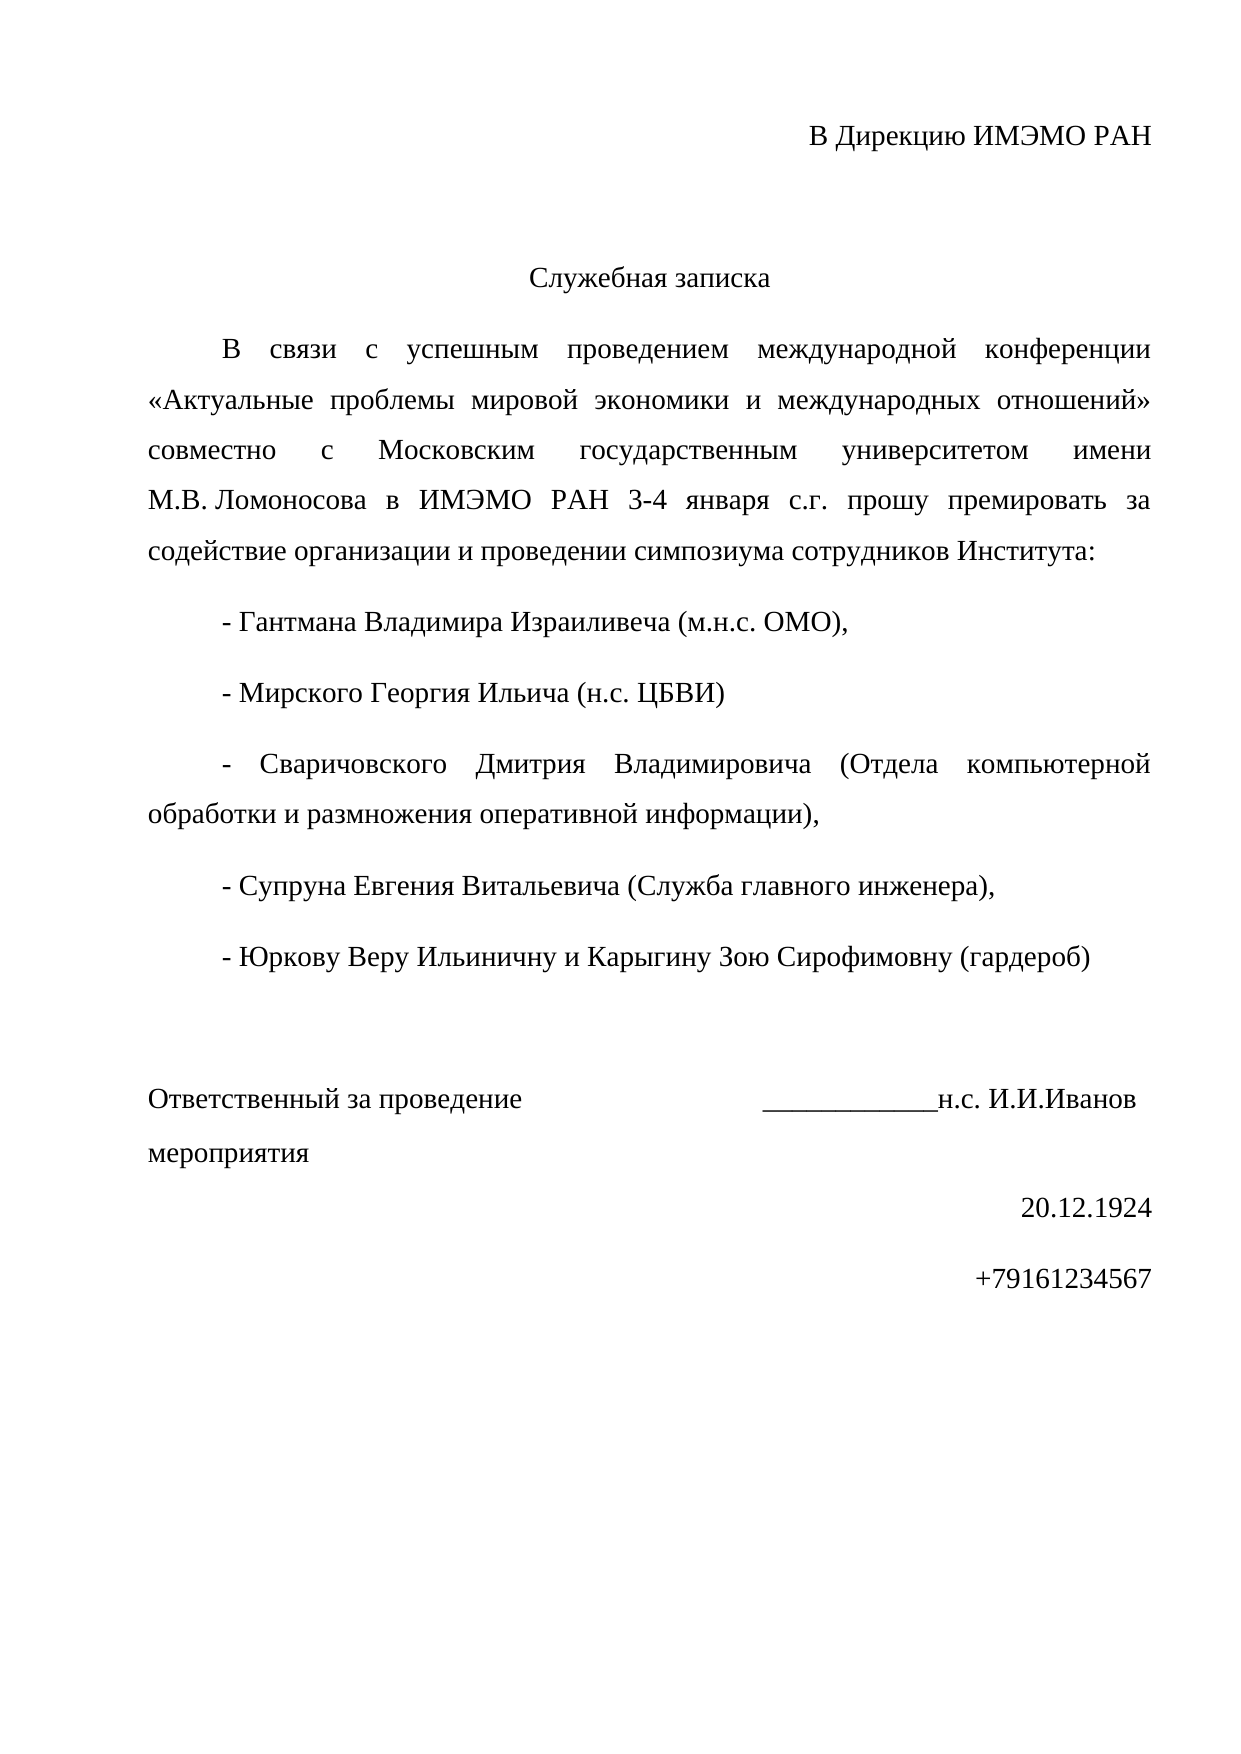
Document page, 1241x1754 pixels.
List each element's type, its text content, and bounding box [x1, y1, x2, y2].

text мероприятия [148, 1136, 1152, 1169]
text - Мирского Георгия Ильича (н.с. ЦБВИ) [148, 675, 1152, 709]
text +79161234567 [148, 1261, 1152, 1294]
text - Юркову Веру Ильиничну и Карыгину Зою Сирофимовну (гардероб) [148, 939, 1152, 972]
text Ответственный за проведение ____________н.с. И.И.Иванов [148, 1081, 1152, 1115]
text 20.12.1924 [148, 1190, 1152, 1223]
text - Сваричовского Дмитрия Владимировича (Отдела компьютерной обработки и размножения оперативной информации), [148, 746, 1152, 830]
text Служебная записка [148, 260, 1152, 294]
text В Дирекцию ИМЭМО РАН [148, 118, 1152, 152]
text - Супруна Евгения Витальевича (Служба главного инженера), [148, 868, 1152, 901]
text В связи с успешным проведением международной конференции «Актуальные проблемы мировой экономики и международных отношений» совместно с Московским государственным университетом имени М.В. Ломоносова в ИМЭМО РАН 3-4 января с.г. прошу премировать за содействие организации и проведении симпозиума сотрудников Института: [148, 332, 1152, 566]
text - Гантмана Владимира Израиливеча (м.н.с. ОМО), [148, 604, 1152, 637]
